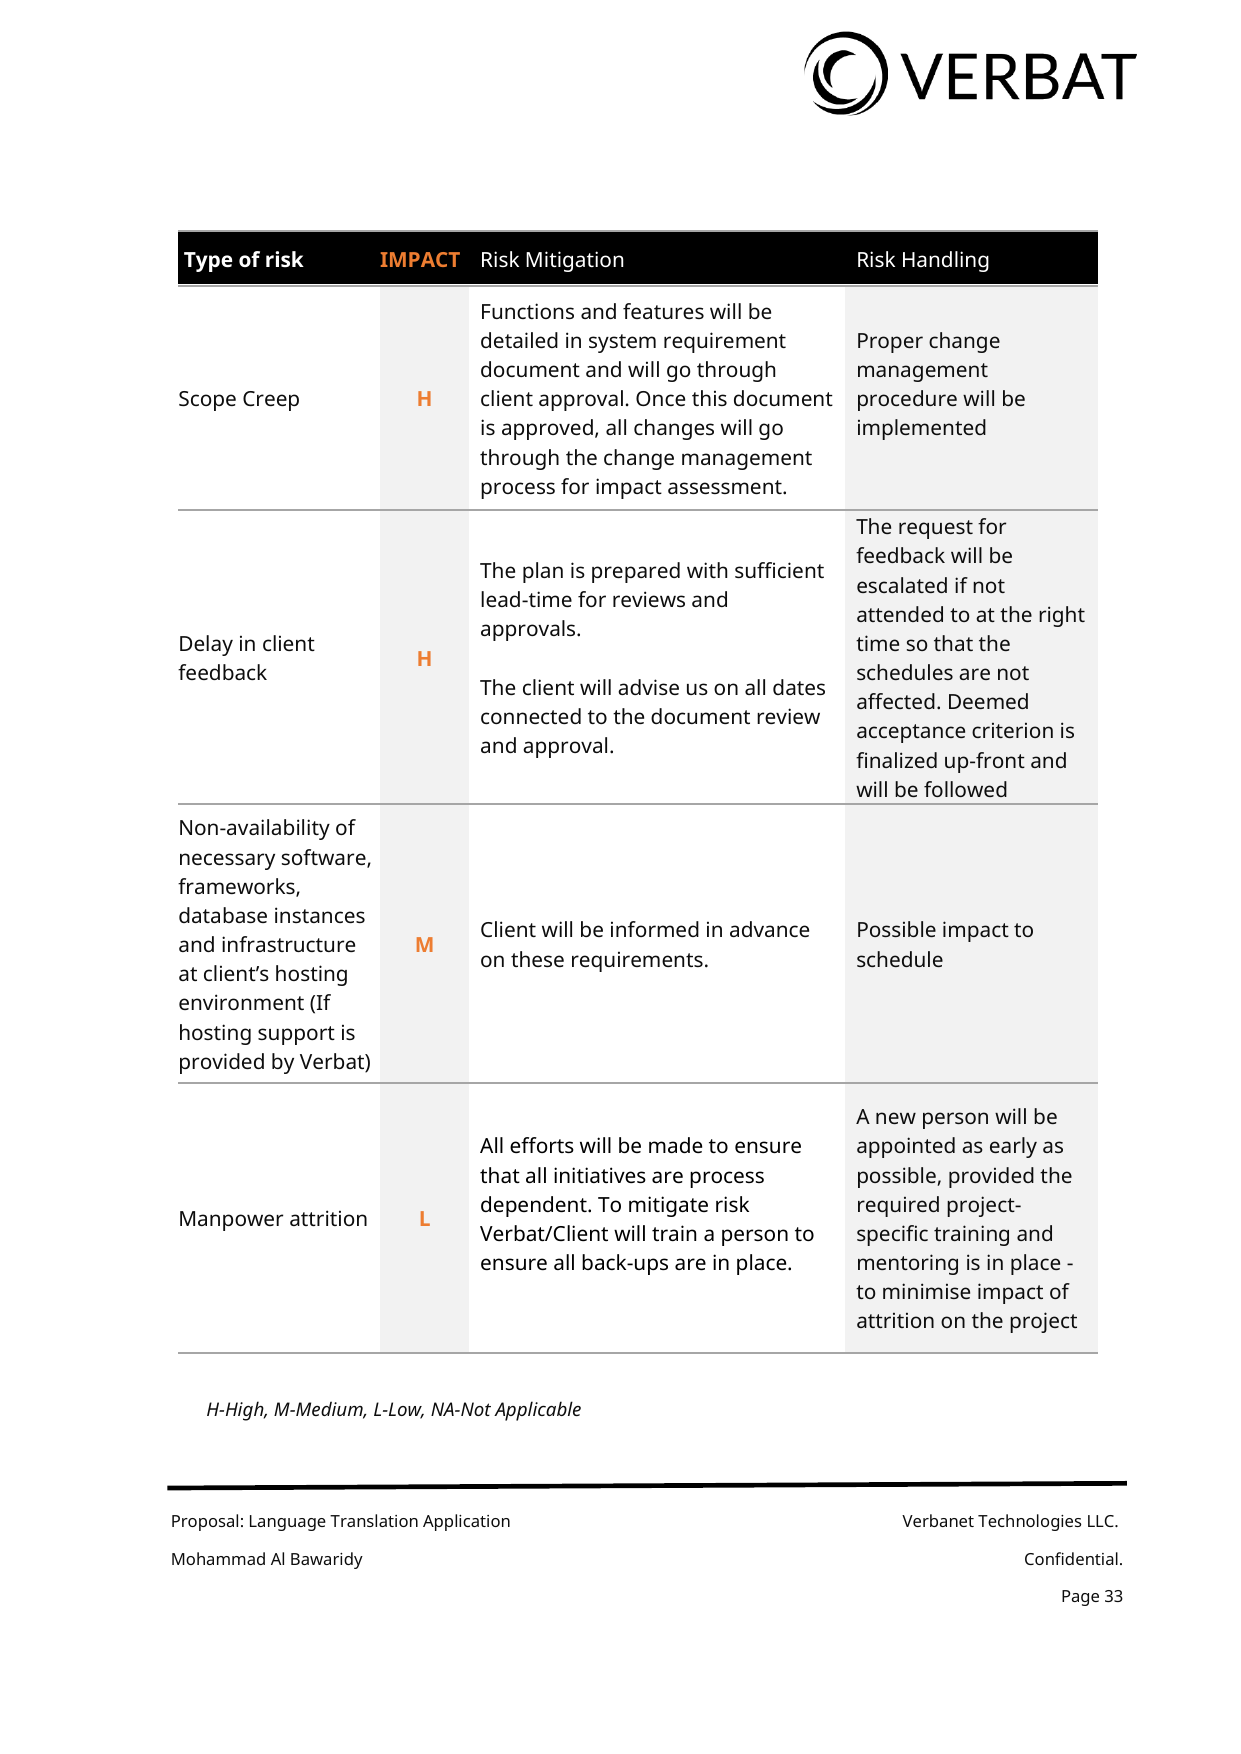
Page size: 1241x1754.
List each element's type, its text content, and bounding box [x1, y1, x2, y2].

table_cell Non-availability of necessary software, frameworks, database instances and infrastructure at client’s hosting environment (If hosting support is provided by Verbat) [178, 805, 380, 1082]
picture [800, 27, 1138, 116]
table_cell L [380, 1084, 469, 1352]
table_cell All efforts will be made to ensure that all initiatives are process dependent. To mitigate risk Verbat/Client will train a person to ensure all back-ups are in place. [469, 1084, 845, 1352]
table_cell H [380, 287, 469, 509]
table_header Risk Mitigation [469, 232, 845, 284]
table_header IMPACT [380, 232, 469, 284]
table_cell Manpower attrition [178, 1084, 380, 1352]
table_cell Client will be informed in advance on these requirements. [469, 805, 845, 1082]
table_cell M [380, 805, 469, 1082]
table_cell H [380, 511, 469, 803]
table_cell Functions and features will be detailed in system requirement document and will go through client approval. Once this document is approved, all changes will go through the change management process for impact assessment. [469, 287, 845, 509]
table_cell Possible impact to schedule [845, 805, 1098, 1082]
table_cell Scope Creep [178, 287, 380, 509]
table_cell The request for feedback will be escalated if not attended to at the right time so that the schedules are not affected. Deemed acceptance criterion is finalized up-front and will be followed [845, 511, 1098, 803]
table_header Risk Handling [845, 232, 1098, 284]
table_header Type of risk [178, 232, 380, 284]
table_cell The plan is prepared with sufficient lead-time for reviews and approvals. The client will advise us on all dates connected to the document review and approval. [469, 511, 845, 803]
table_cell Delay in client feedback [178, 511, 380, 803]
text H-High, M-Medium, L-Low, NA-Not Applicable [131, 1397, 1053, 1422]
table_cell Proper change management procedure will be implemented [845, 287, 1098, 509]
table_cell A new person will be appointed as early as possible, provided the required project-specific training and mentoring is in place - to minimise impact of attrition on the project [845, 1084, 1098, 1352]
